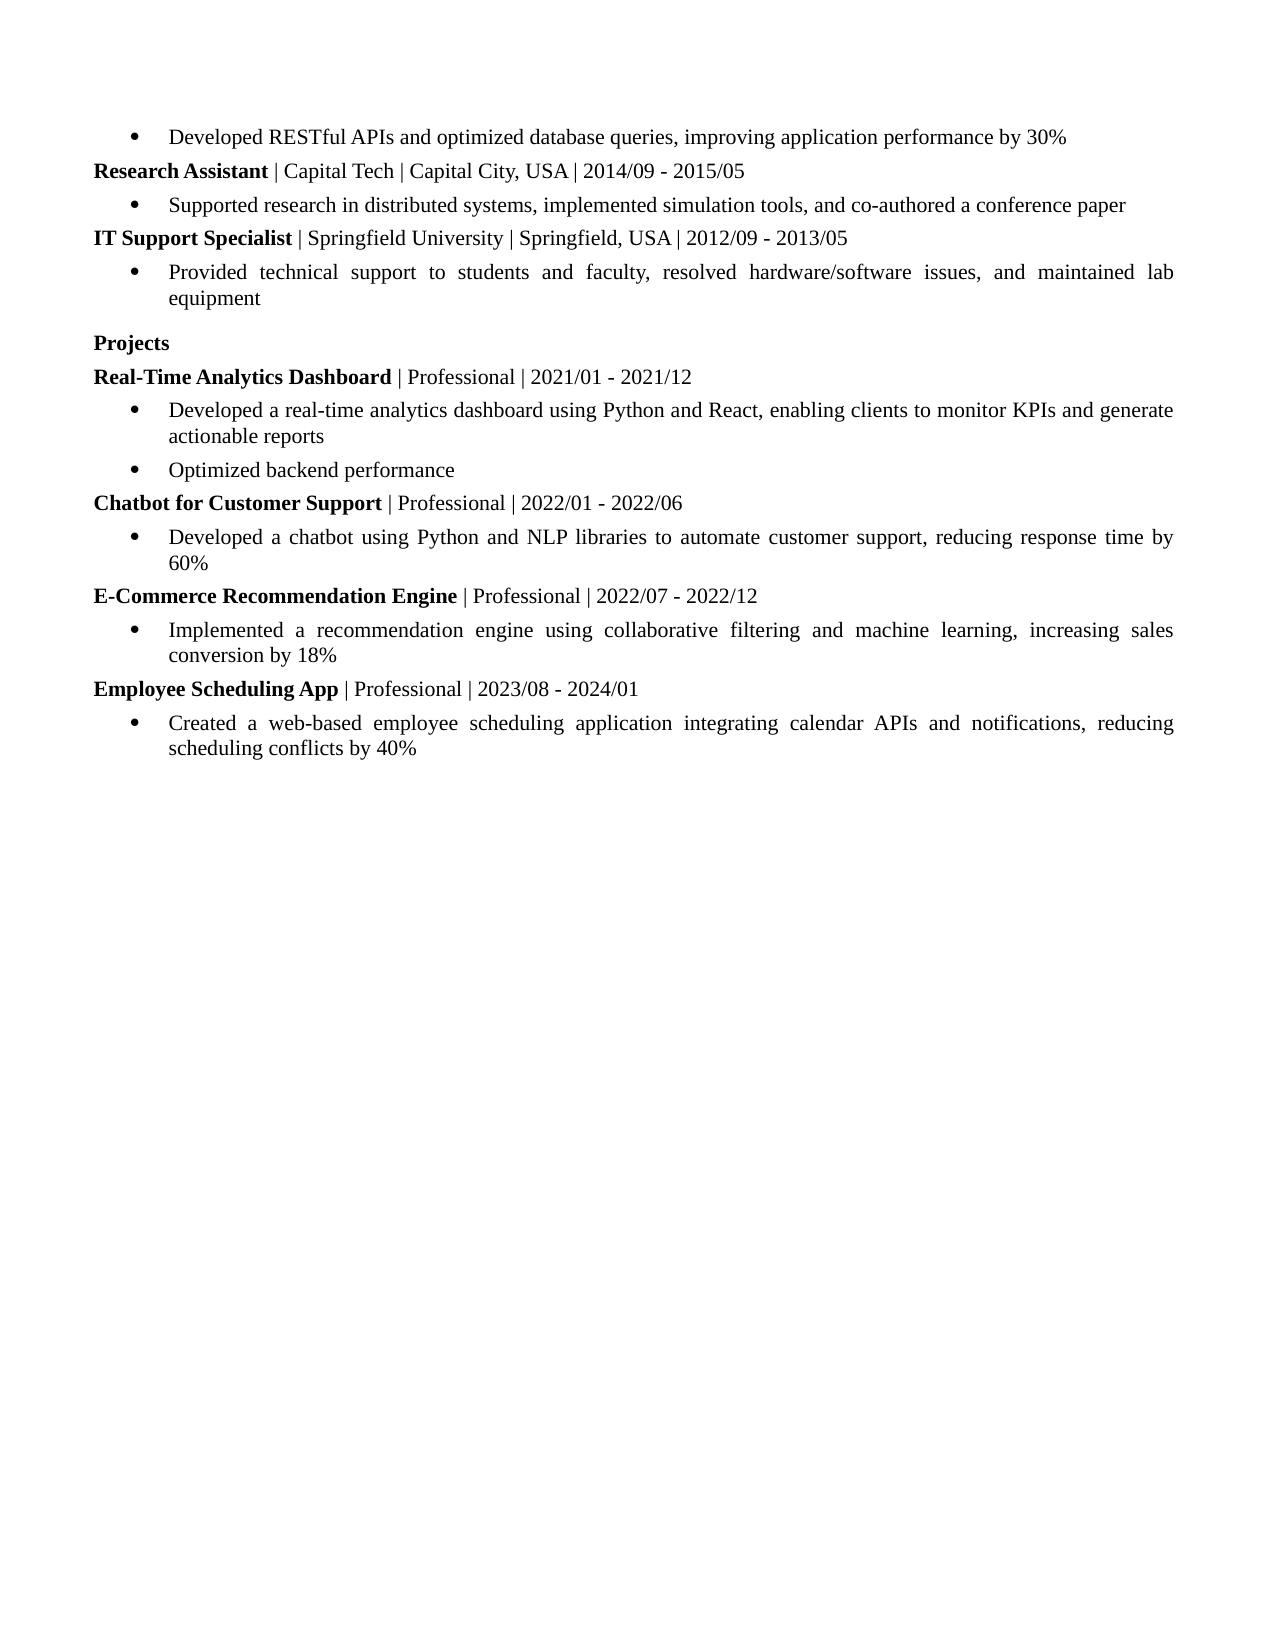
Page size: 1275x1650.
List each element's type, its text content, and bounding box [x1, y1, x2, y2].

table_cell Projects Real-Time Analytics Dashboard | Professional | 2021/01 - 2021/12 Developed a real-time analytics dashboard using Python and React, enabling clients to monitor KPIs and generate actionable reports Optimized backend performance Chatbot for Customer Support | Professional | 2022/01 - 2022/06 Developed a chatbot using Python and NLP libraries to automate customer support, reducing response time by 60% E-Commerce Recommendation Engine | Professional | 2022/07 - 2022/12 Implemented a recommendation engine using collaborative filtering and machine learning, increasing sales conversion by 18% Employee Scheduling App | Professional | 2023/08 - 2024/01 Created a web-based employee scheduling application integrating calendar APIs and notifications, reducing scheduling conflicts by 40% [88, 324, 1181, 775]
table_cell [88, 118, 1181, 324]
